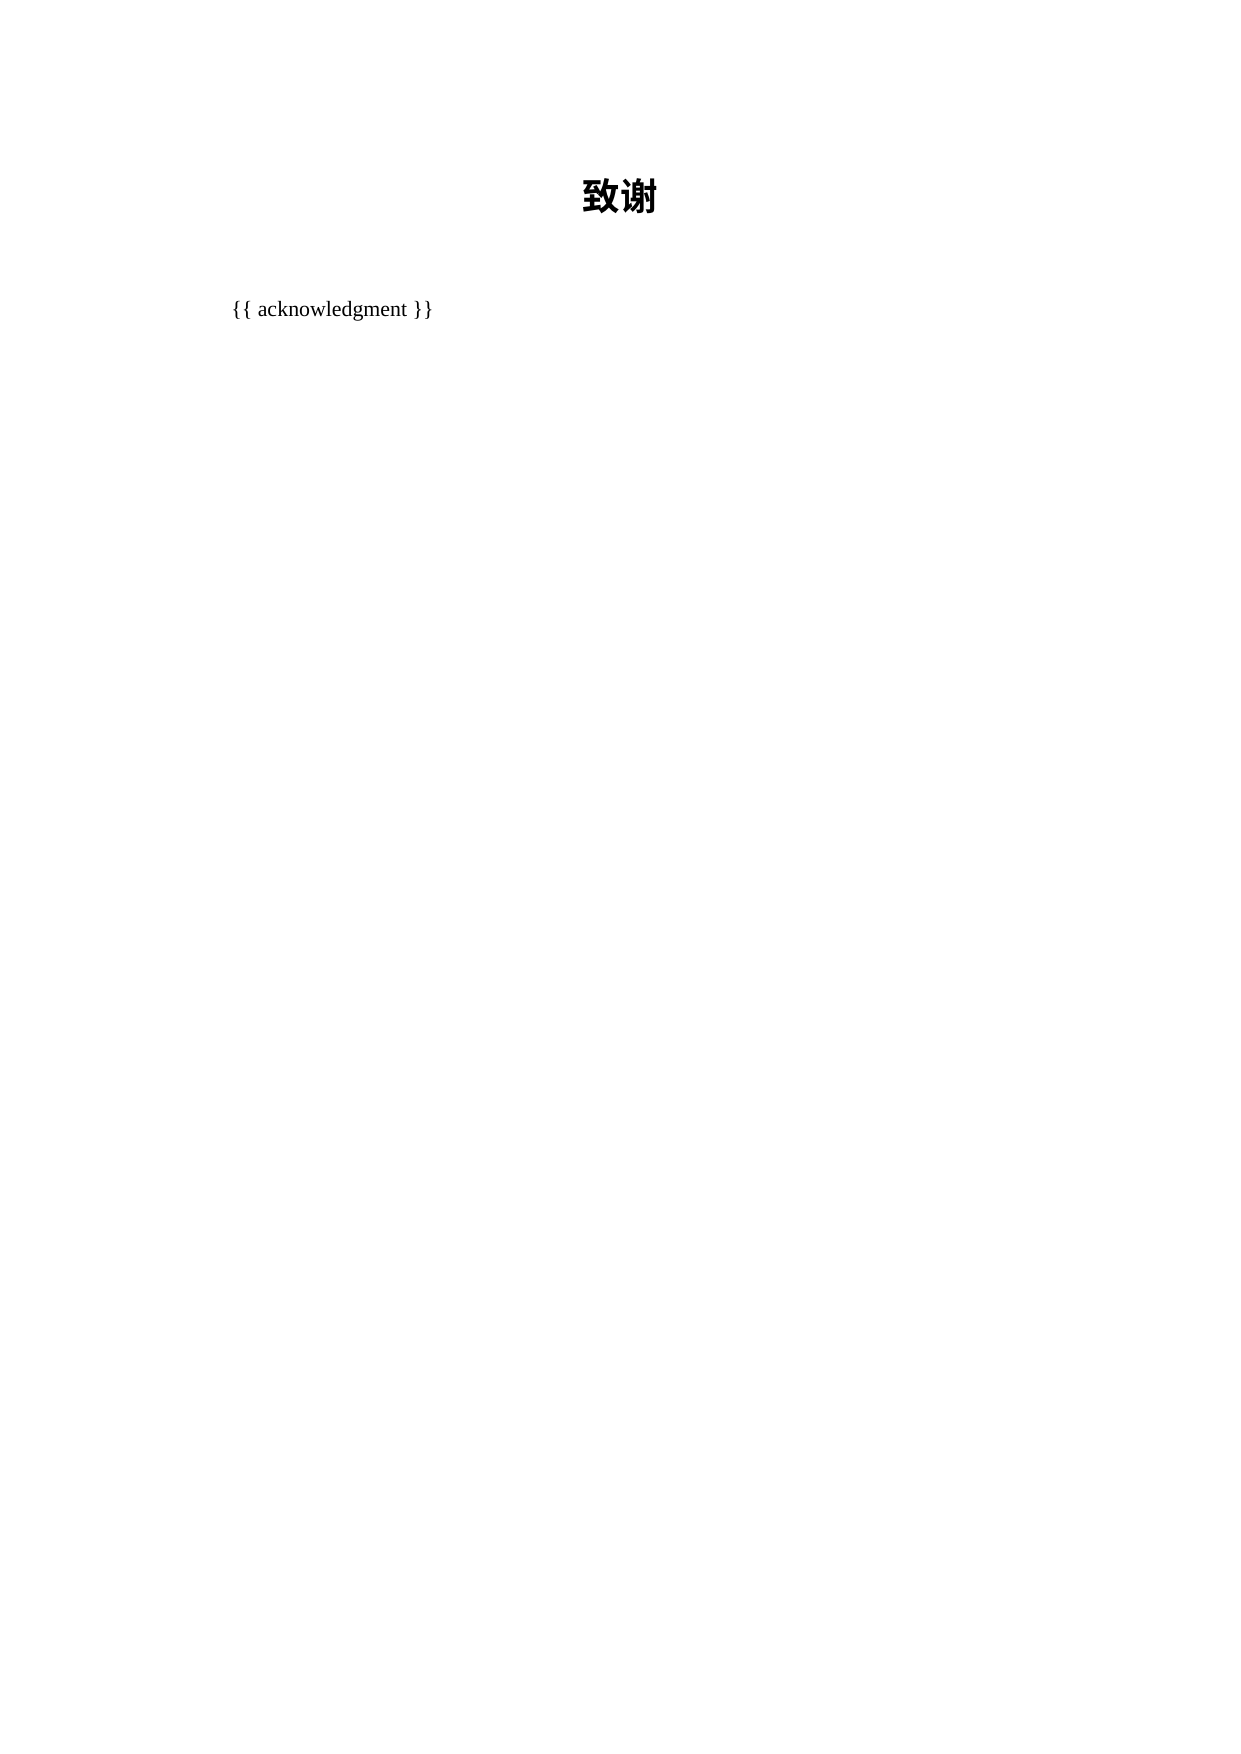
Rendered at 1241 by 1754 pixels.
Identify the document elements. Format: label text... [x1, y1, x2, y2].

text {{ acknowledgment }} [187, 292, 1053, 324]
text 致谢 [187, 162, 1053, 227]
